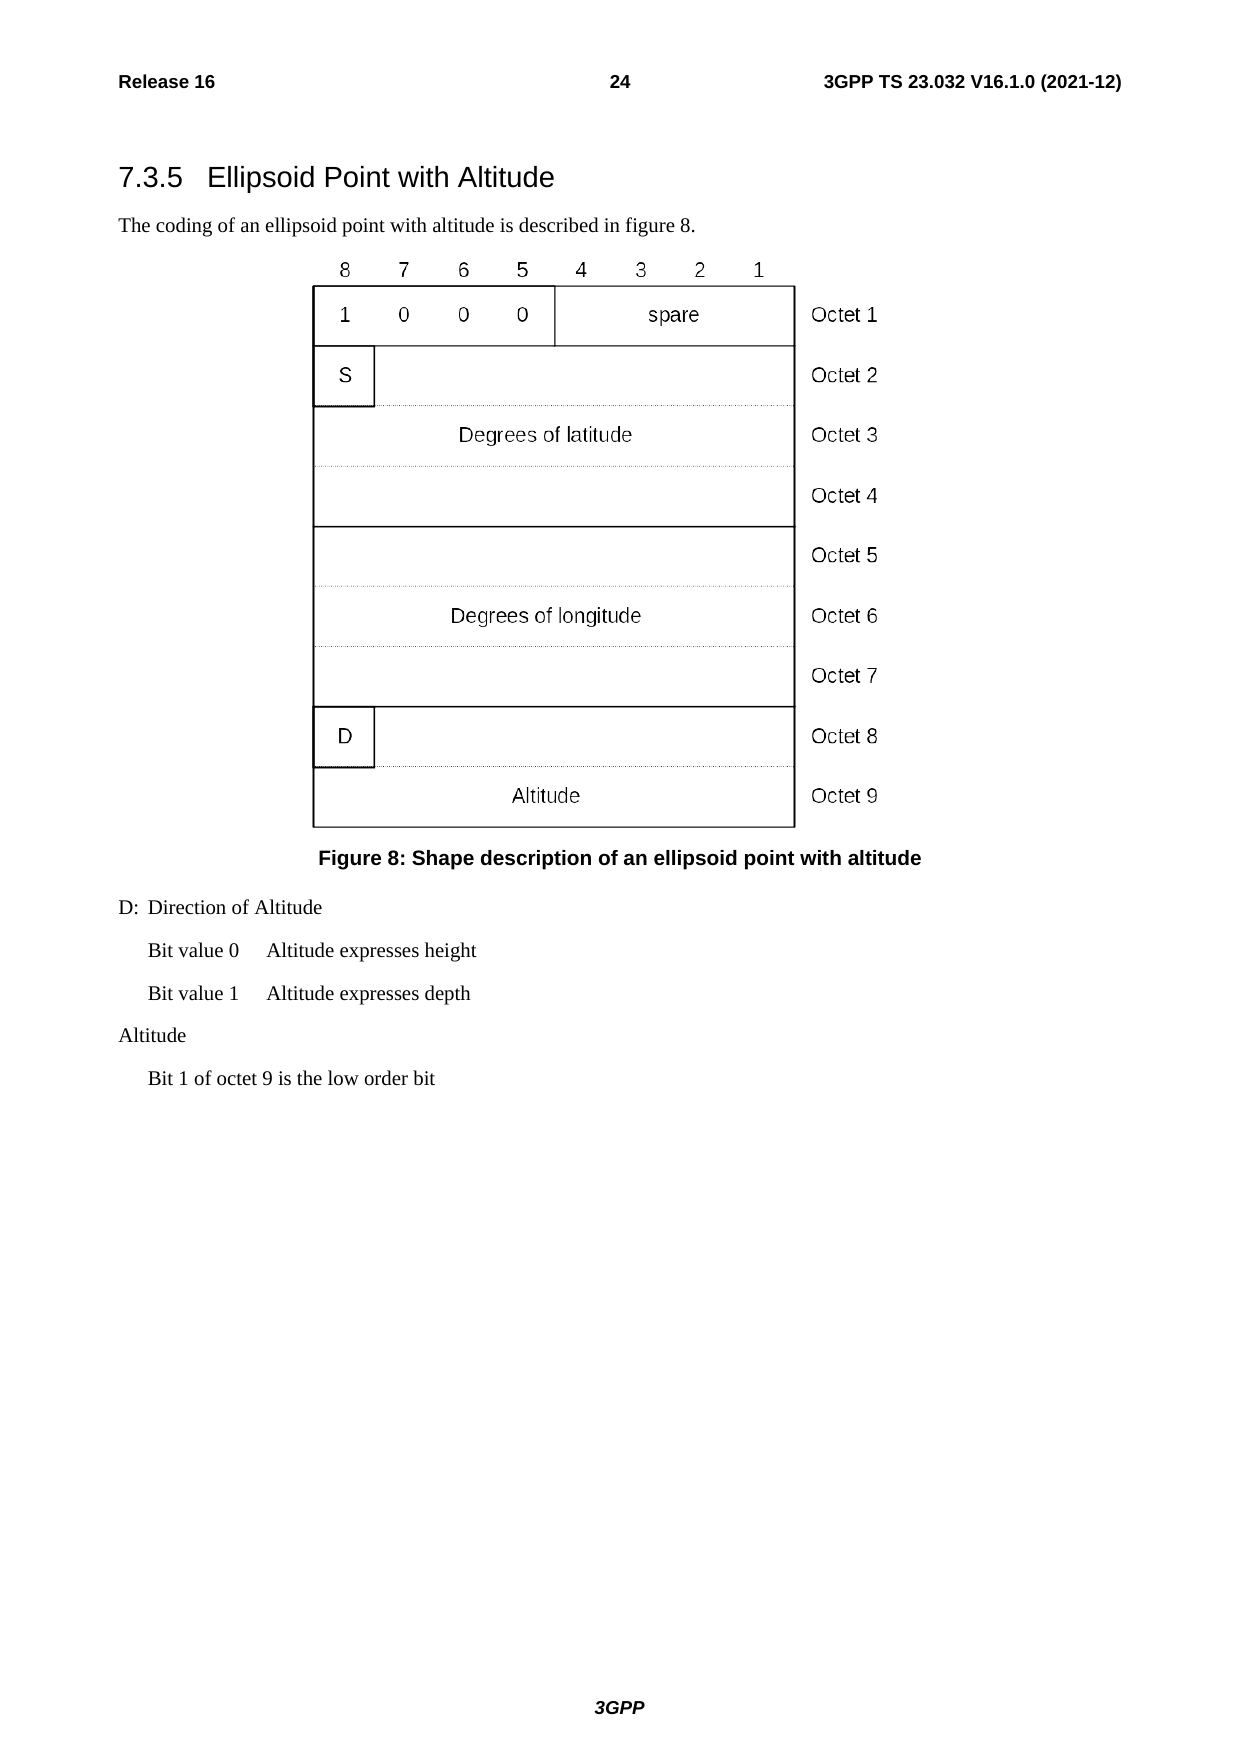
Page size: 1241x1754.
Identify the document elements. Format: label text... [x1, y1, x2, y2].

text Bit 1 of octet 9 is the low order bit [118, 1066, 1122, 1090]
text Altitude [118, 1023, 1122, 1047]
text Figure 8: Shape description of an ellipsoid point with altitude [118, 846, 1122, 870]
text The coding of an ellipsoid point with altitude is described in figure 8. [118, 212, 1122, 237]
subtitle 7.3.5 Ellipsoid Point with Altitude [118, 160, 1122, 194]
text D: Direction of Altitude [118, 895, 1122, 919]
text Bit value 0 Altitude expresses height [118, 938, 1122, 962]
text Bit value 1 Altitude expresses depth [118, 981, 1122, 1005]
